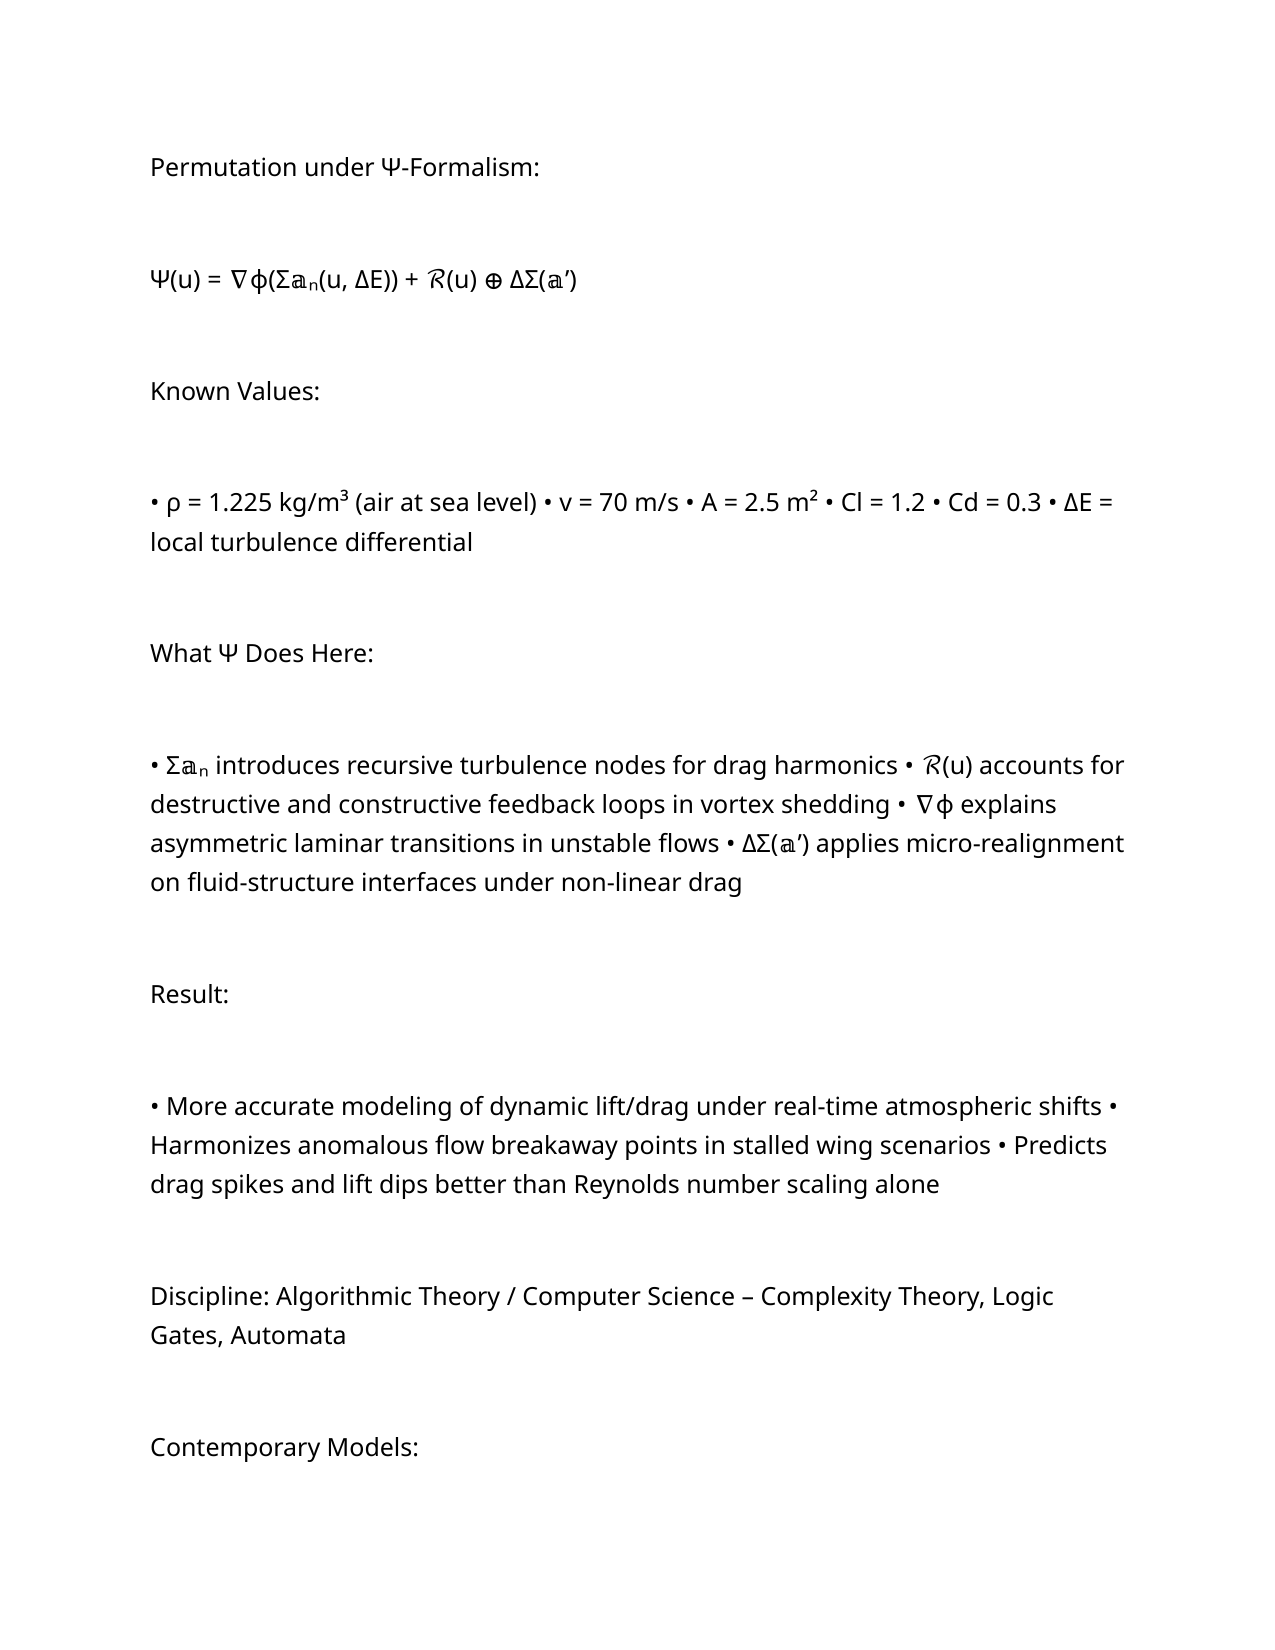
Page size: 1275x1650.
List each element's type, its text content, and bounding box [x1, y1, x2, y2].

text What Ψ Does Here: [150, 636, 1125, 670]
text Discipline: Algorithmic Theory / Computer Science – Complexity Theory, Logic Gates, Automata [150, 1278, 1125, 1352]
text Result: [150, 977, 1125, 1011]
text Permutation under Ψ-Formalism: [150, 150, 1125, 184]
text • More accurate modeling of dynamic lift/drag under real-time atmospheric shifts • Harmonizes anomalous flow breakaway points in stalled wing scenarios • Predicts drag spikes and lift dips better than Reynolds number scaling alone [150, 1088, 1125, 1201]
text • ρ = 1.225 kg/m³ (air at sea level) • v = 70 m/s • A = 2.5 m² • Cl = 1.2 • Cd = 0.3 • ΔE = local turbulence differential [150, 485, 1125, 558]
text Ψ(u) = ∇ϕ(Σ𝕒ₙ(u, ΔE)) + ℛ(u) ⊕ ΔΣ(𝕒’) [150, 262, 1125, 296]
text Known Values: [150, 373, 1125, 407]
text • Σ𝕒ₙ introduces recursive turbulence nodes for drag harmonics • ℛ(u) accounts for destructive and constructive feedback loops in vortex shedding • ∇ϕ explains asymmetric laminar transitions in unstable flows • ΔΣ(𝕒’) applies micro-realignment on fluid-structure interfaces under non-linear drag [150, 747, 1125, 899]
text Contemporary Models: [150, 1429, 1125, 1463]
